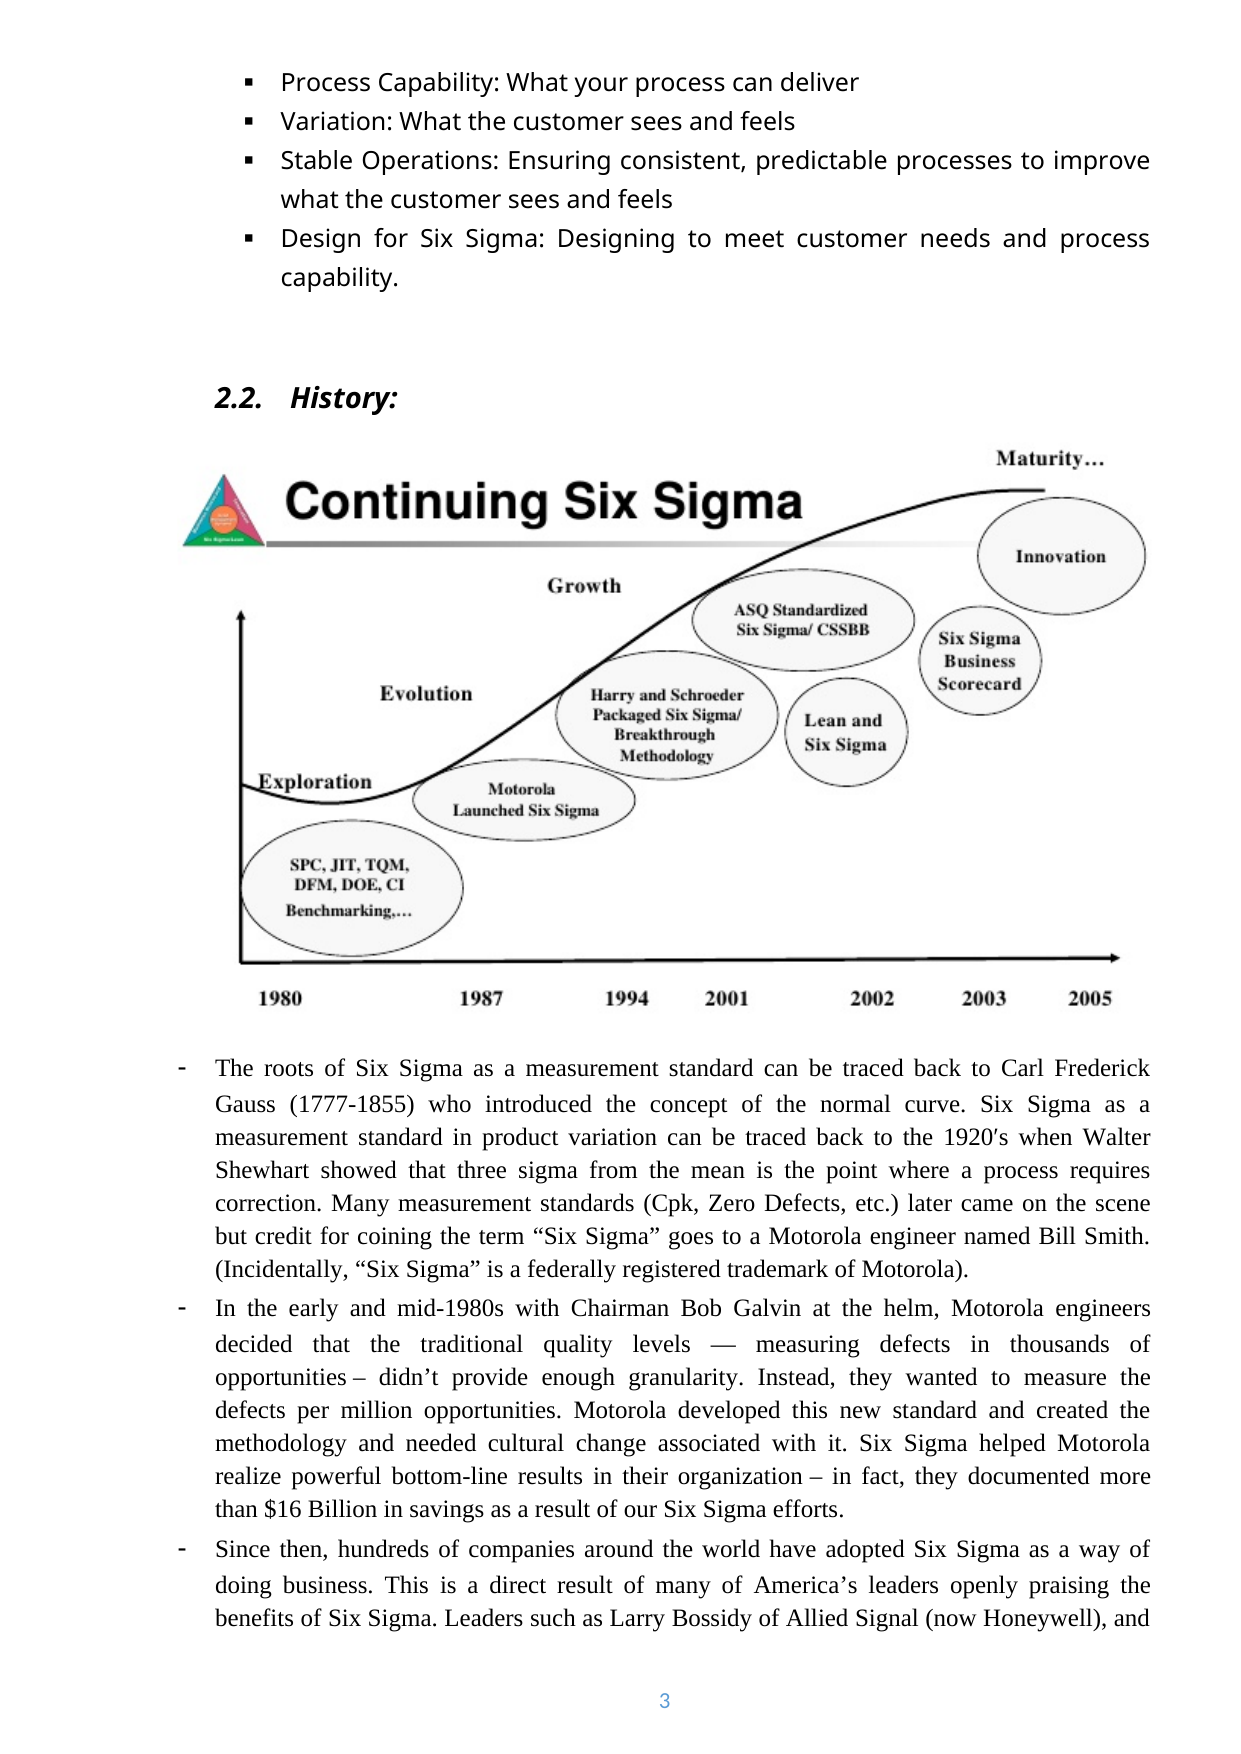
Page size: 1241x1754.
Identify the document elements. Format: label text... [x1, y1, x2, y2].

list The roots of Six Sigma as a measurement standard can be traced back to Carl Frederick Gauss (1777-1855) who introduced the concept of the normal curve. Six Sigma as a measurement standard in product variation can be traced back to the 1920′s when Walter Shewhart showed that three sigma from the mean is the point where a process requires correction. Many measurement standards (Cpk, Zero Defects, etc.) later came on the scene but credit for coining the term “Six Sigma” goes to a Motorola engineer named Bill Smith. (Incidentally, “Six Sigma” is a federally registered trademark of Motorola). [177, 1046, 1152, 1282]
list Process Capability: What your process can deliver [243, 64, 1152, 98]
subtitle History: [215, 377, 1152, 417]
list Variation: What the customer sees and feels [243, 103, 1152, 137]
list In the early and mid-1980s with Chairman Bob Galvin at the helm, Motorola engineers decided that the traditional quality levels — measuring defects in thousands of opportunities – didn’t provide enough granularity. Instead, they wanted to measure the defects per million opportunities. Motorola developed this new standard and created the methodology and needed cultural change associated with it. Six Sigma helped Motorola realize powerful bottom-line results in their organization – in fact, they documented more than $16 Billion in savings as a result of our Six Sigma efforts. [177, 1287, 1152, 1523]
picture [177, 429, 1152, 1021]
list Design for Six Sigma: Designing to meet customer needs and process capability. [243, 221, 1152, 294]
list Stable Operations: Ensuring consistent, predictable processes to improve what the customer sees and feels [243, 143, 1152, 216]
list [177, 1527, 1152, 1632]
